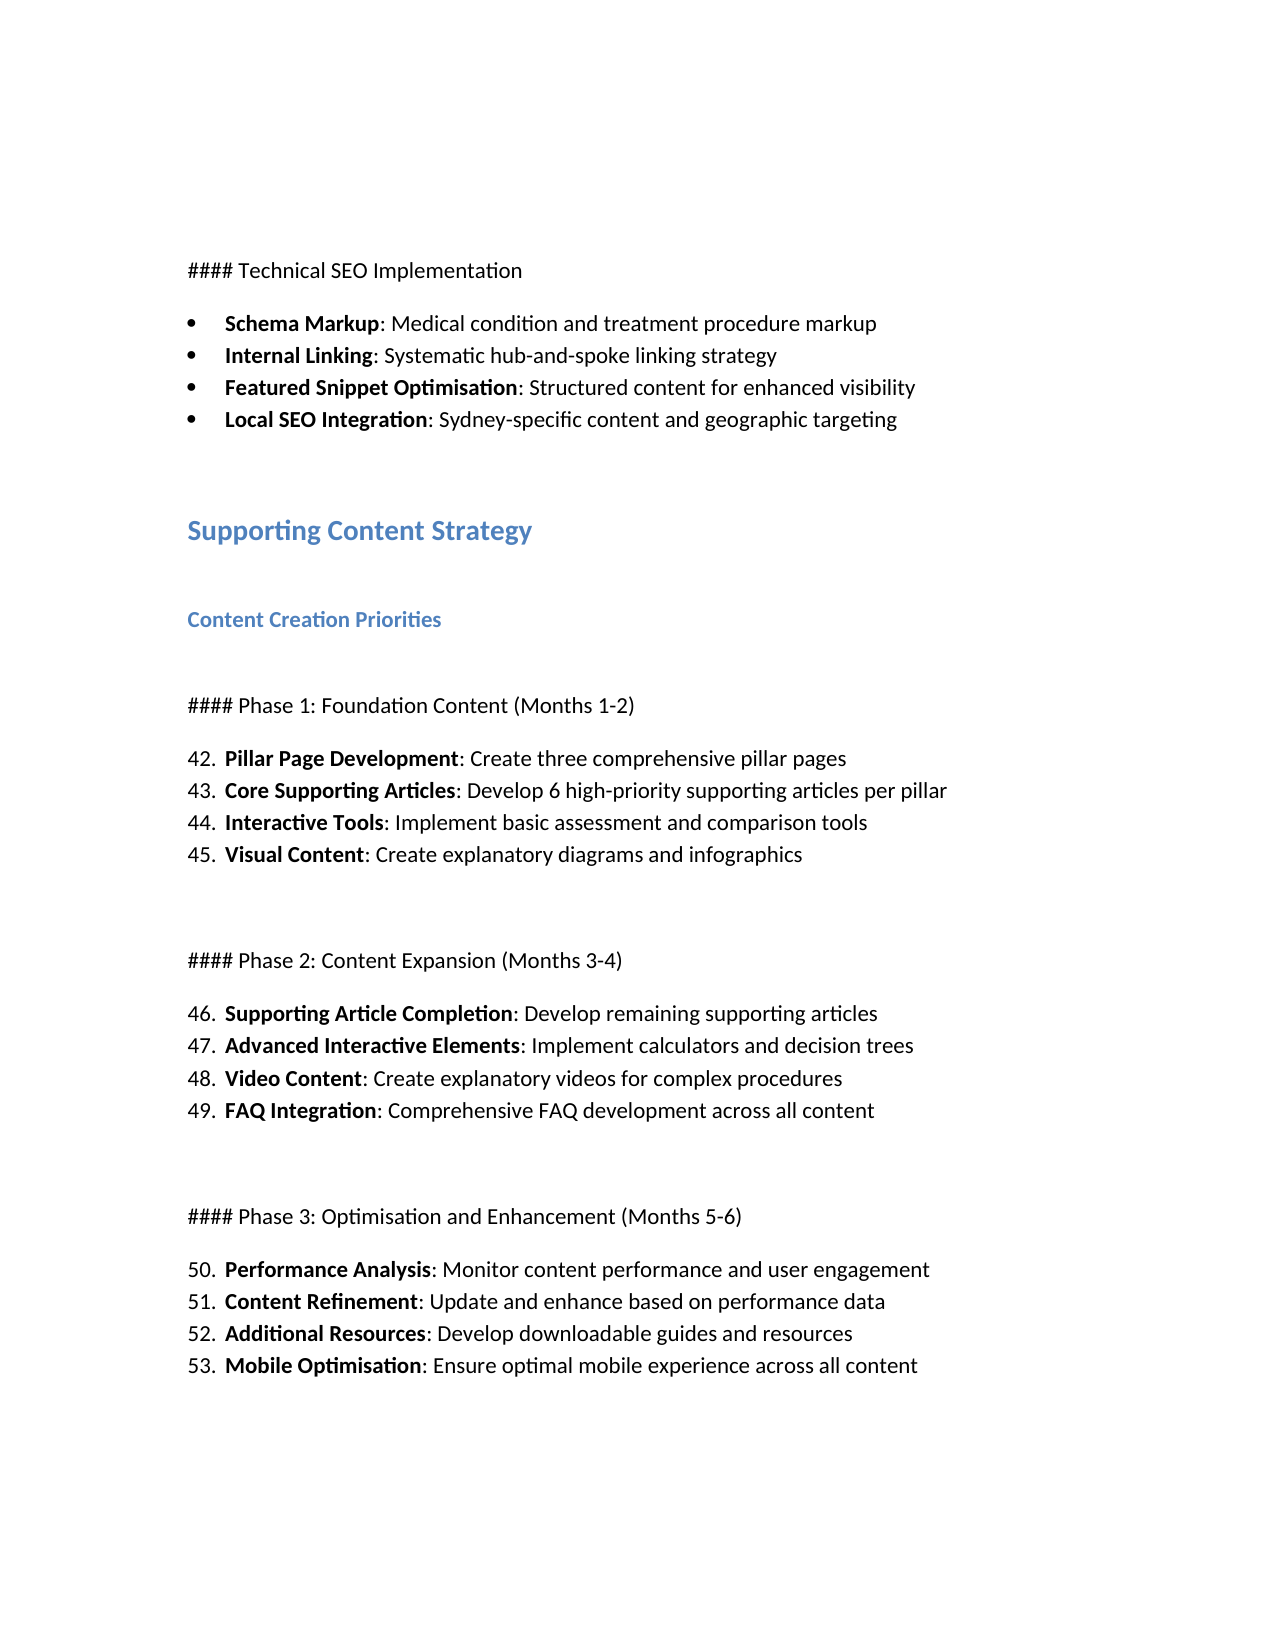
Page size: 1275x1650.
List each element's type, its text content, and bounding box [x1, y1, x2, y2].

subtitle Content Creation Priorities [187, 606, 1087, 634]
list Featured Snippet Optimisation: Structured content for enhanced visibility [187, 373, 1087, 401]
list FAQ Integration: Comprehensive FAQ development across all content [187, 1096, 1087, 1124]
list Supporting Article Completion: Develop remaining supporting articles [187, 999, 1087, 1027]
subtitle Supporting Content Strategy [187, 512, 1087, 547]
list Interactive Tools: Implement basic assessment and comparison tools [187, 808, 1087, 836]
text #### Phase 1: Foundation Content (Months 1-2) [187, 691, 1087, 719]
list Additional Resources: Develop downloadable guides and resources [187, 1319, 1087, 1347]
list Local SEO Integration: Sydney-specific content and geographic targeting [187, 406, 1087, 434]
list Pillar Page Development: Create three comprehensive pillar pages [187, 744, 1087, 772]
text #### Phase 3: Optimisation and Enhancement (Months 5-6) [187, 1202, 1087, 1230]
text #### Phase 2: Content Expansion (Months 3-4) [187, 946, 1087, 974]
list Mobile Optimisation: Ensure optimal mobile experience across all content [187, 1352, 1087, 1380]
list Video Content: Create explanatory videos for complex procedures [187, 1064, 1087, 1092]
list Visual Content: Create explanatory diagrams and infographics [187, 840, 1087, 868]
list Internal Linking: Systematic hub-and-spoke linking strategy [187, 341, 1087, 369]
list Schema Markup: Medical condition and treatment procedure markup [187, 309, 1087, 337]
list Core Supporting Articles: Develop 6 high-priority supporting articles per pillar [187, 776, 1087, 804]
text #### Technical SEO Implementation [187, 256, 1087, 284]
list Performance Analysis: Monitor content performance and user engagement [187, 1255, 1087, 1283]
list Content Refinement: Update and enhance based on performance data [187, 1287, 1087, 1315]
list Advanced Interactive Elements: Implement calculators and decision trees [187, 1032, 1087, 1060]
